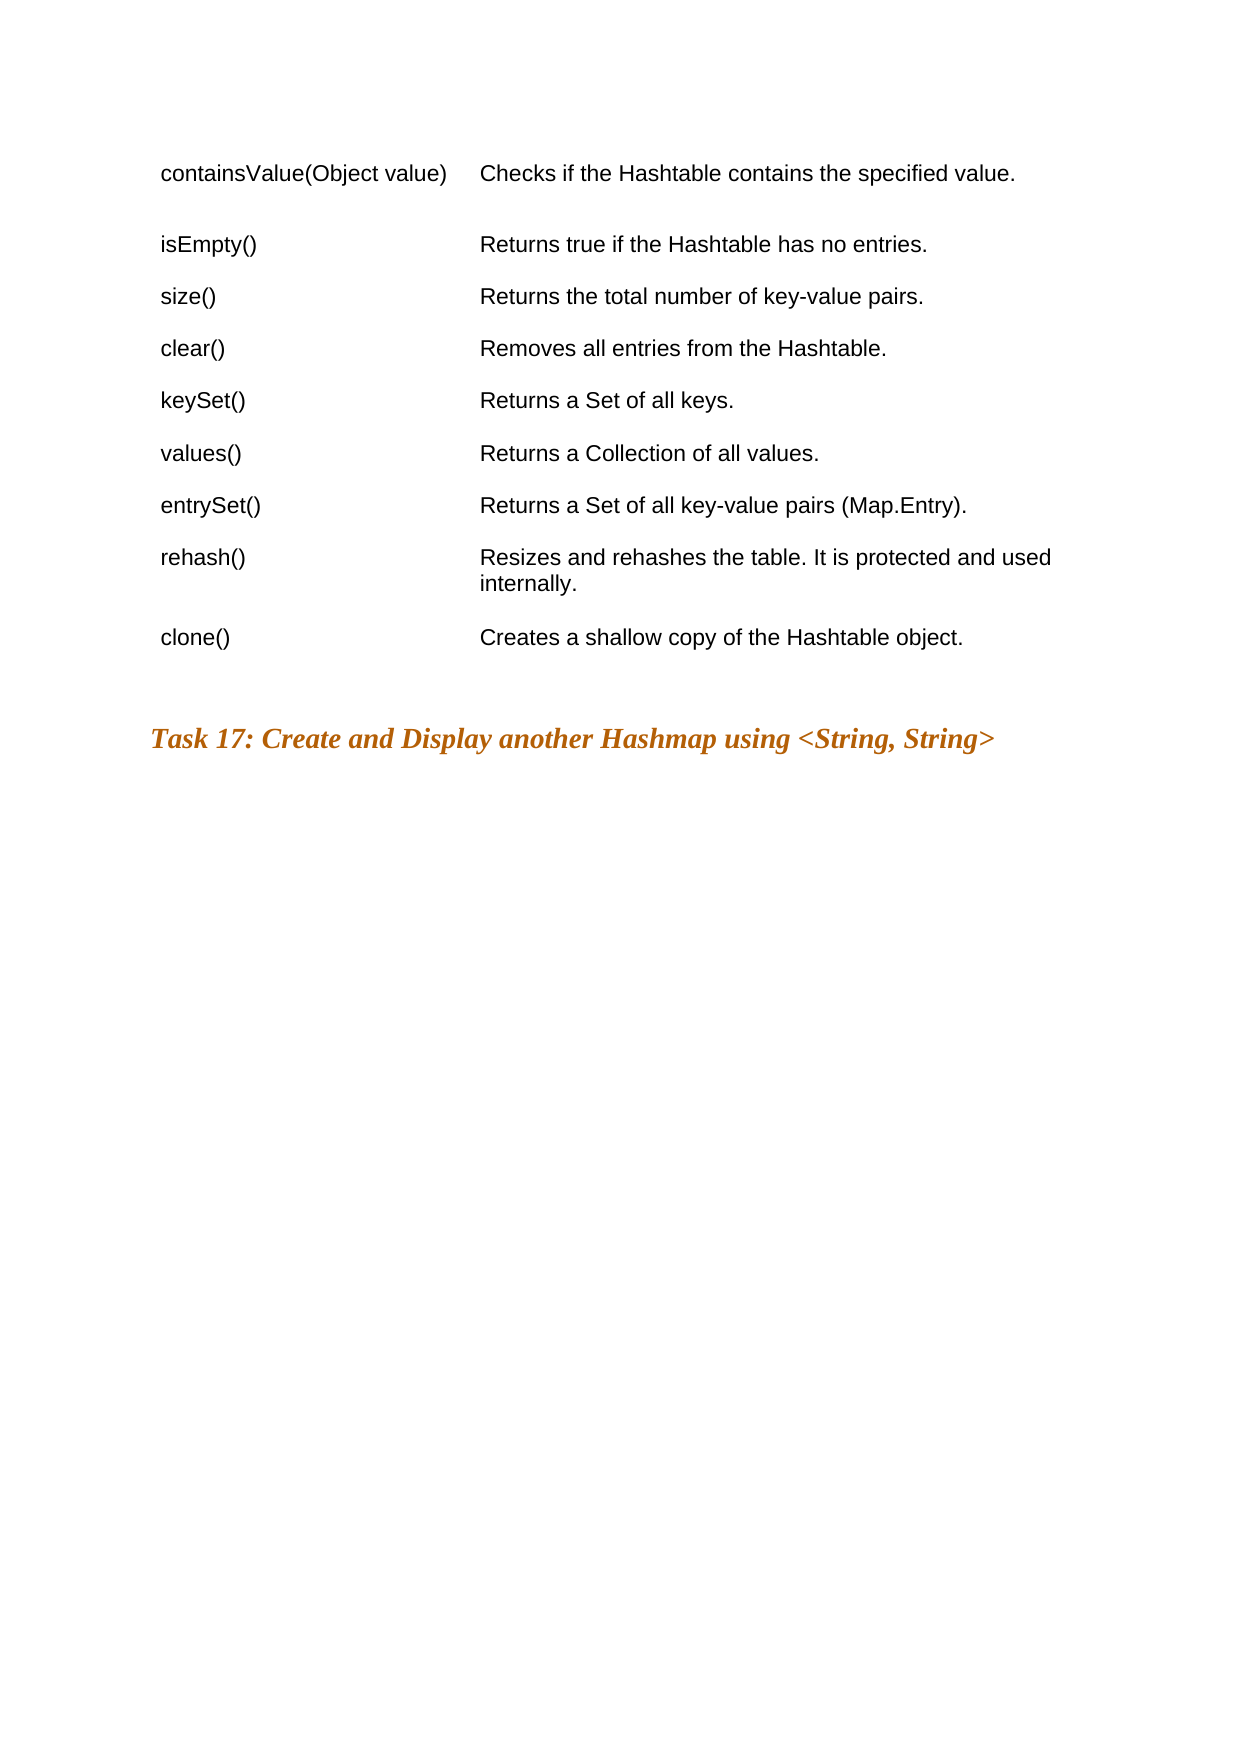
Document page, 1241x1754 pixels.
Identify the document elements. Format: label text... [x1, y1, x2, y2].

text Task 17: Create and Display another Hashmap using <String, String> [150, 721, 1090, 754]
table_cell Checks if the Hashtable contains the specified value. [469, 150, 1110, 221]
table_cell Returns a Collection of all values. [469, 429, 1110, 481]
table_cell rehash() [150, 533, 469, 613]
table_cell entrySet() [150, 481, 469, 533]
table_cell values() [150, 429, 469, 481]
table_cell Returns the total number of key-value pairs. [469, 273, 1110, 325]
table_cell Resizes and rehashes the table. It is protected and used internally. [469, 533, 1110, 613]
table_cell isEmpty() [150, 221, 469, 273]
table_cell Creates a shallow copy of the Hashtable object. [469, 614, 1110, 666]
table_cell containsValue(Object value) [150, 150, 469, 221]
table_cell keySet() [150, 377, 469, 429]
table_cell clone() [150, 614, 469, 666]
table_cell size() [150, 273, 469, 325]
table_cell clear() [150, 325, 469, 377]
table_cell Removes all entries from the Hashtable. [469, 325, 1110, 377]
table_cell Returns a Set of all keys. [469, 377, 1110, 429]
table_cell Returns true if the Hashtable has no entries. [469, 221, 1110, 273]
table_cell Returns a Set of all key-value pairs (Map.Entry). [469, 481, 1110, 533]
